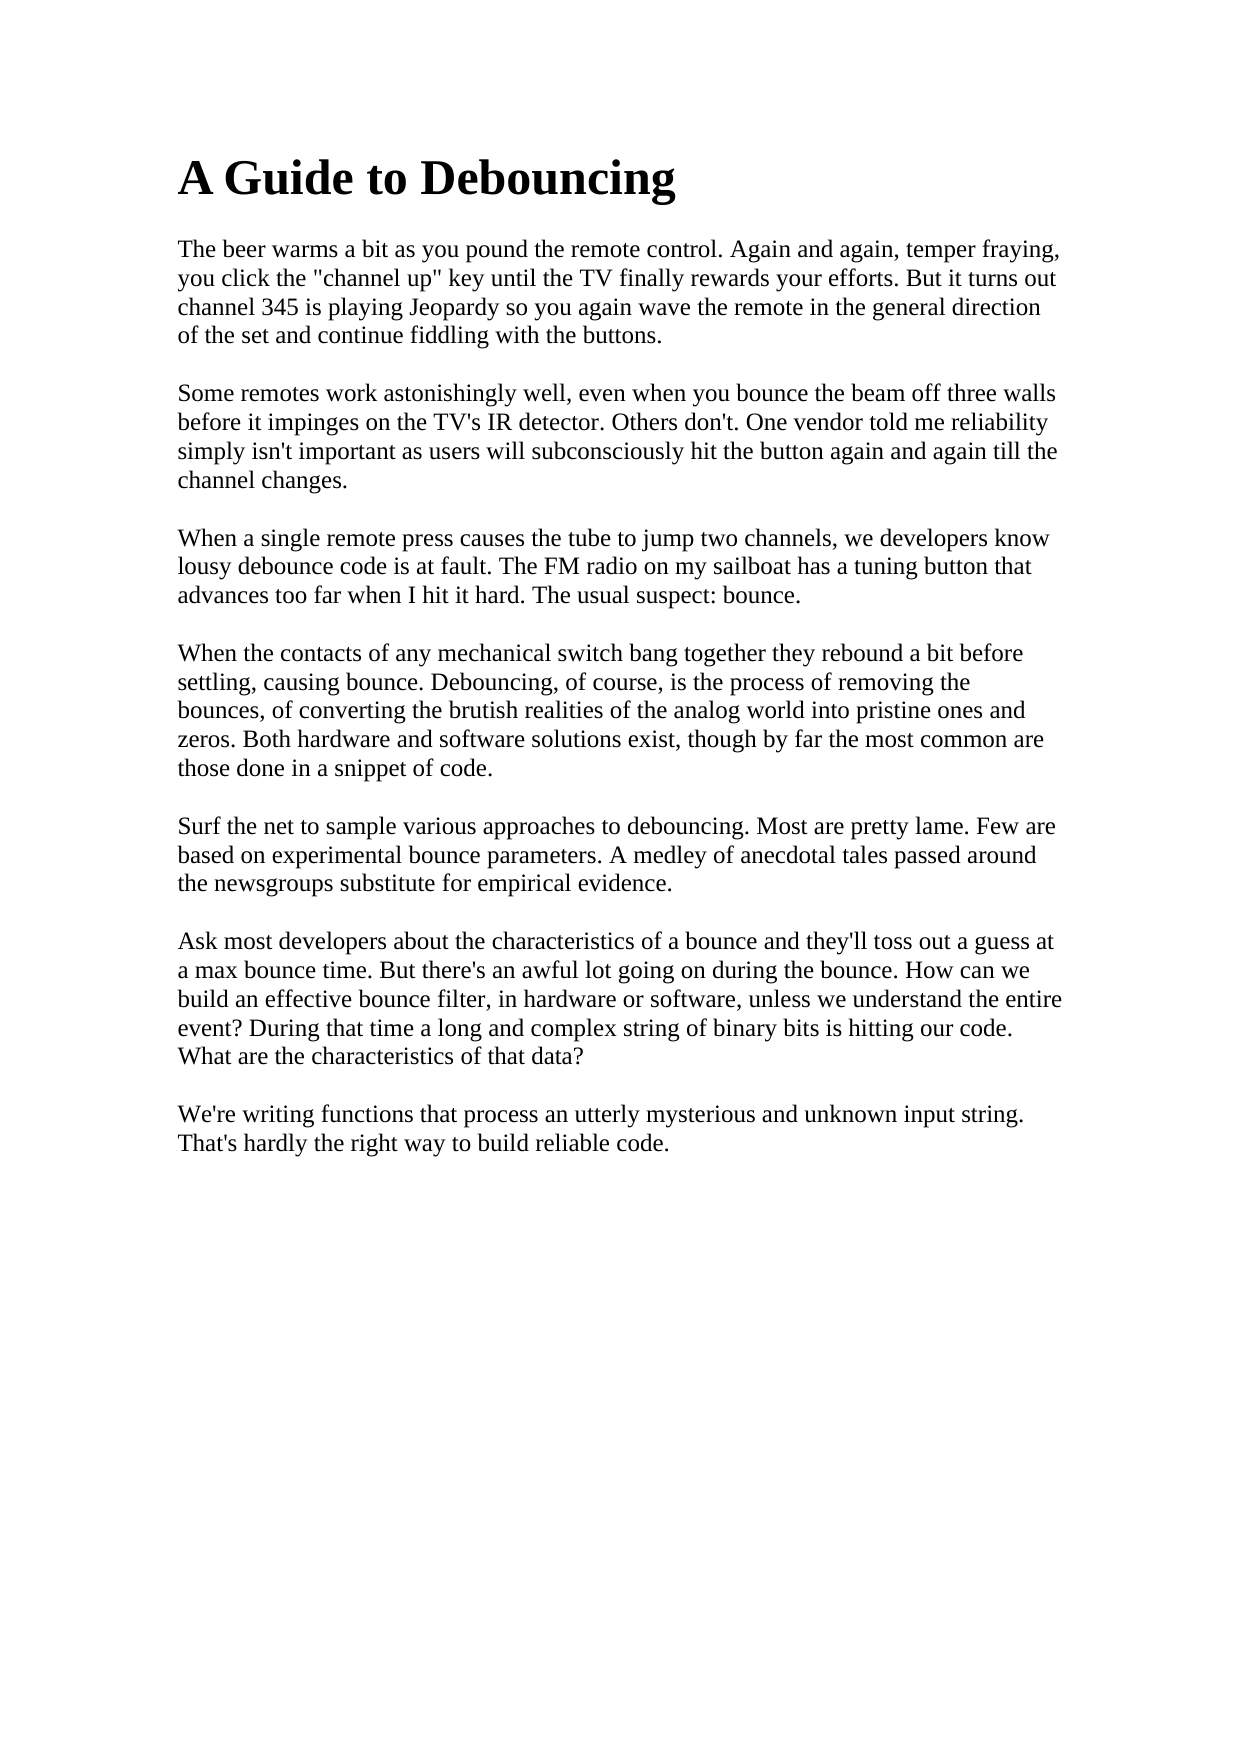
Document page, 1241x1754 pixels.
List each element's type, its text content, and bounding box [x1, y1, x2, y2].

text Surf the net to sample various approaches to debouncing. Most are pretty lame. Few are based on experimental bounce parameters. A medley of anecdotal tales passed around the newsgroups substitute for empirical evidence. [177, 811, 1063, 897]
text When a single remote press causes the tube to jump two channels, we developers know lousy debounce code is at fault. The FM radio on my sailboat has a tuning button that advances too far when I hit it hard. The usual suspect: bounce. [177, 523, 1063, 609]
text A Guide to Debouncing [177, 148, 1063, 205]
text Some remotes work astonishingly well, even when you bounce the beam off three walls before it impinges on the TV's IR detector. Others don't. One vendor told me reliability simply isn't important as users will subconsciously hit the button again and again till the channel changes. [177, 378, 1063, 493]
text When the contacts of any mechanical switch bang together they rebound a bit before settling, causing bounce. Debouncing, of course, is the process of removing the bounces, of converting the brutish realities of the analog world into pristine ones and zeros. Both hardware and software solutions exist, though by far the most common are those done in a snippet of code. [177, 638, 1063, 782]
text We're writing functions that process an utterly mysterious and unknown input string. That's hardly the right way to build reliable code. [177, 1099, 1063, 1157]
text The beer warms a bit as you pound the remote control. Again and again, temper fraying, you click the "channel up" key until the TV finally rewards your efforts. But it turns out channel 345 is playing Jeopardy so you again wave the remote in the general direction of the set and continue fiddling with the buttons. [177, 234, 1063, 349]
text Ask most developers about the characteristics of a bounce and they'll toss out a guess at a max bounce time. But there's an awful lot going on during the bounce. How can we build an effective bounce filter, in hardware or software, unless we understand the entire event? During that time a long and complex string of binary bits is hitting our code. What are the characteristics of that data? [177, 926, 1063, 1070]
